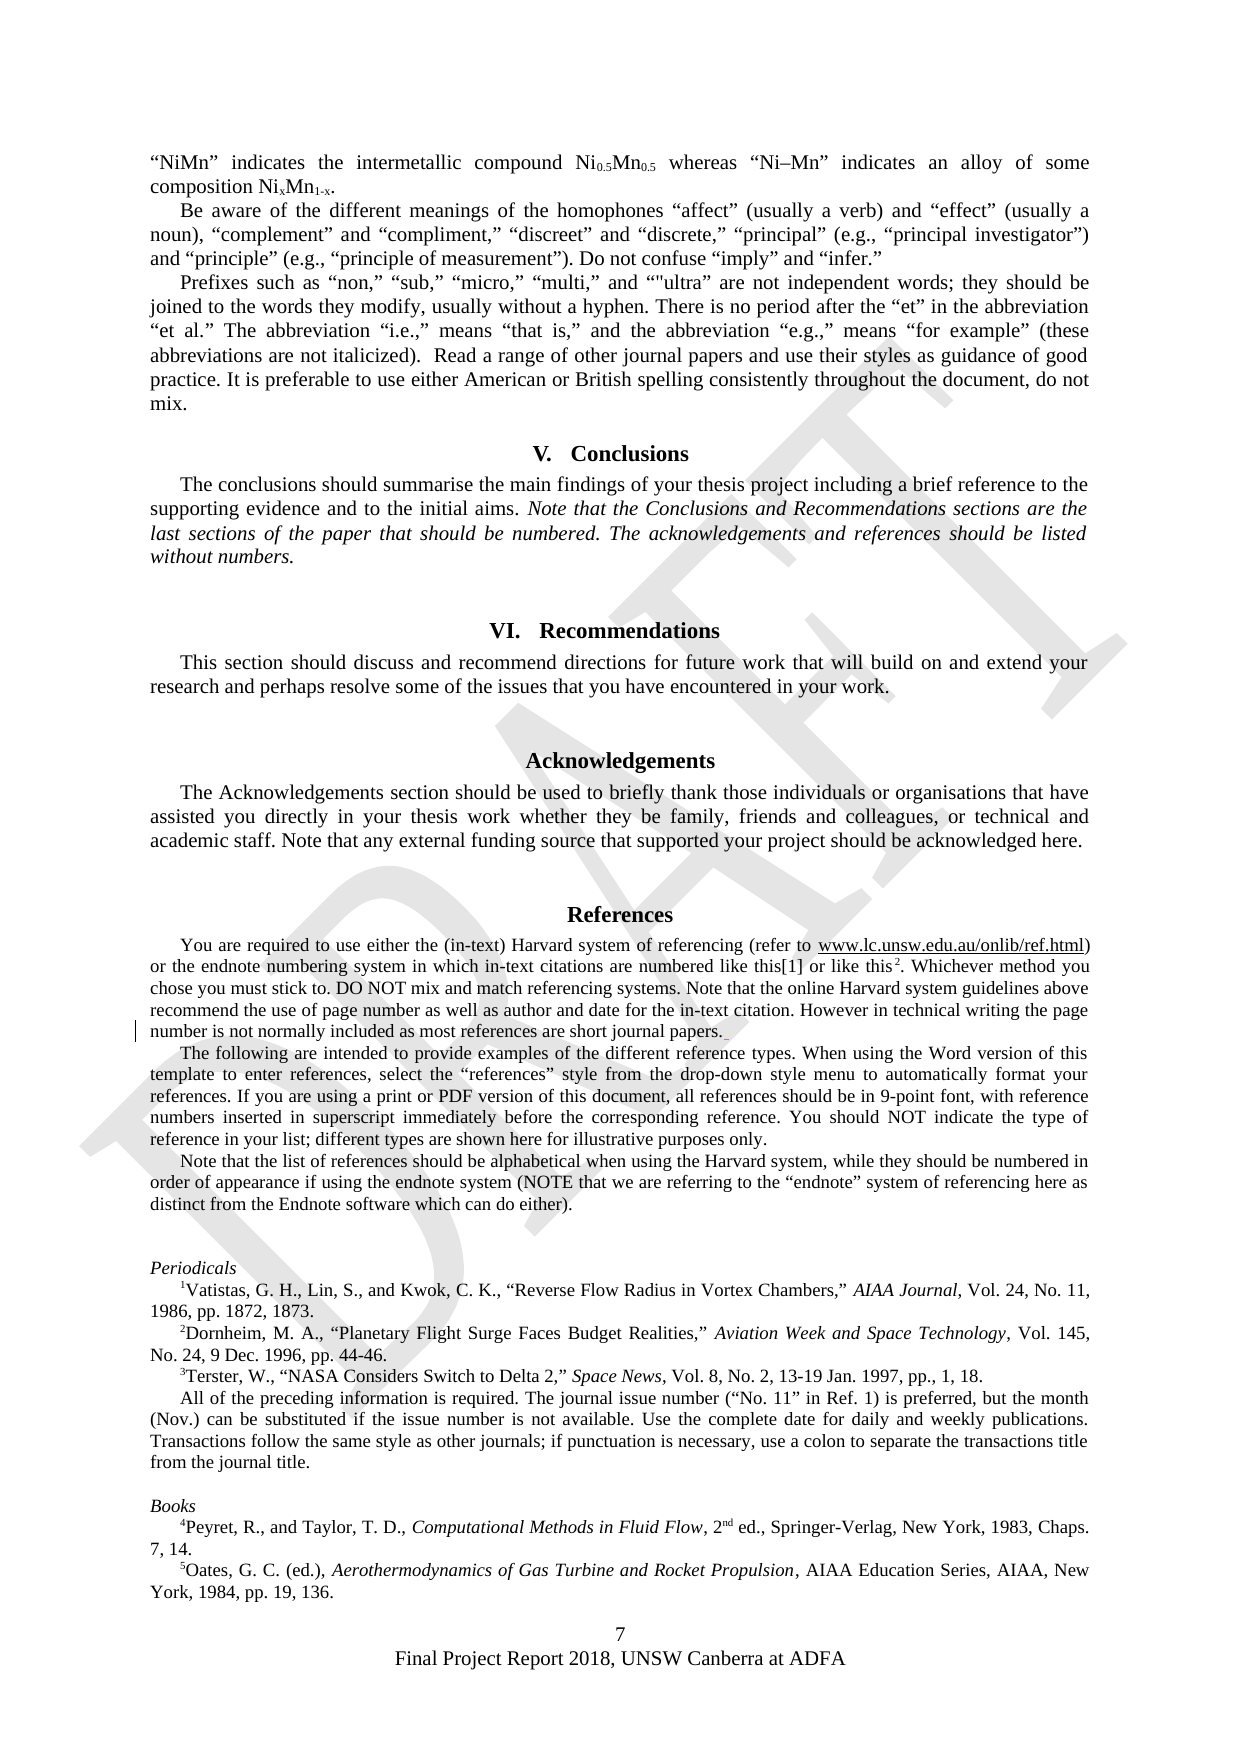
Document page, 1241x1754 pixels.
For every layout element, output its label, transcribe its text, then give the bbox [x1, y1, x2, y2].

subtitle Recommendations [150, 618, 1090, 644]
text 3Terster, W., “NASA Considers Switch to Delta 2,” Space News, Vol. 8, No. 2, 13-19 Jan. 1997, pp., 1, 18. [150, 1365, 1090, 1387]
text This section should discuss and recommend directions for future work that will build on and extend your research and perhaps resolve some of the issues that you have encountered in your work. [150, 650, 1090, 698]
text Books [150, 1494, 1090, 1516]
text The Acknowledgements section should be used to briefly thank those individuals or organisations that have assisted you directly in your thesis work whether they be family, friends and colleagues, or technical and academic staff. Note that any external funding source that supported your project should be acknowledged here. [150, 780, 1090, 852]
subtitle Acknowledgements [150, 747, 1090, 774]
subtitle References [150, 901, 1090, 928]
text You are required to use either the (in-text) Harvard system of referencing (refer to www.lc.unsw.edu.au/onlib/ref.html) or the endnote numbering system in which in-text citations are numbered like this[1] or like this2. Whichever method you chose you must stick to. DO NOT mix and match referencing systems. Note that the online Harvard system guidelines above recommend the use of page number as well as author and date for the in-text citation. However in technical writing the page number is not normally included as most references are short journal papers. [150, 934, 1090, 1042]
text The following are intended to provide examples of the different reference types. When using the Word version of this template to enter references, select the “references” style from the drop-down style menu to automatically format your references. If you are using a print or PDF version of this document, all references should be in 9-point font, with reference numbers inserted in superscript immediately before the corresponding reference. You should NOT indicate the type of reference in your list; different types are shown here for illustrative purposes only. [150, 1042, 1090, 1149]
text Be aware of the different meanings of the homophones “affect” (usually a verb) and “effect” (usually a noun), “complement” and “compliment,” “discreet” and “discrete,” “principal” (e.g., “principal investigator”) and “principle” (e.g., “principle of measurement”). Do not confuse “imply” and “infer.” [150, 198, 1090, 270]
text All of the preceding information is required. The journal issue number (“No. 11” in Ref. 1) is preferred, but the month (Nov.) can be substituted if the issue number is not available. Use the complete date for daily and weekly publications. Transactions follow the same style as other journals; if punctuation is necessary, use a colon to separate the transactions title from the journal title. [150, 1387, 1090, 1473]
text Note that the list of references should be alphabetical when using the Harvard system, while they should be numbered in order of appearance if using the endnote system (NOTE that we are referring to the “endnote” system of referencing here as distinct from the Endnote software which can do either). [150, 1149, 1090, 1214]
text Periodicals [150, 1257, 1090, 1279]
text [150, 150, 1090, 198]
subtitle Conclusions [150, 440, 1090, 466]
text 5Oates, G. C. (ed.), Aerothermodynamics of Gas Turbine and Rocket Propulsion, AIAA Education Series, AIAA, New York, 1984, pp. 19, 136. [150, 1559, 1090, 1602]
text 4Peyret, R., and Taylor, T. D., Computational Methods in Fluid Flow, 2nd ed., Springer-Verlag, New York, 1983, Chaps. 7, 14. [150, 1516, 1090, 1559]
text Prefixes such as “non,” “sub,” “micro,” “multi,” and “"ultra” are not independent words; they should be joined to the words they modify, usually without a hyphen. There is no period after the “et” in the abbreviation “et al.” The abbreviation “i.e.,” means “that is,” and the abbreviation “e.g.,” means “for example” (these abbreviations are not italicized). Read a range of other journal papers and use their styles as guidance of good practice. It is preferable to use either American or British spelling consistently throughout the document, do not mix. [150, 270, 1090, 415]
text The conclusions should summarise the main findings of your thesis project including a brief reference to the supporting evidence and to the initial aims. Note that the Conclusions and Recommendations sections are the last sections of the paper that should be numbered. The acknowledgements and references should be listed without numbers. [150, 472, 1090, 568]
text 2Dornheim, M. A., “Planetary Flight Surge Faces Budget Realities,” Aviation Week and Space Technology, Vol. 145, No. 24, 9 Dec. 1996, pp. 44-46. [150, 1322, 1090, 1365]
text 1Vatistas, G. H., Lin, S., and Kwok, C. K., “Reverse Flow Radius in Vortex Chambers,” AIAA Journal, Vol. 24, No. 11, 1986, pp. 1872, 1873. [150, 1279, 1090, 1322]
